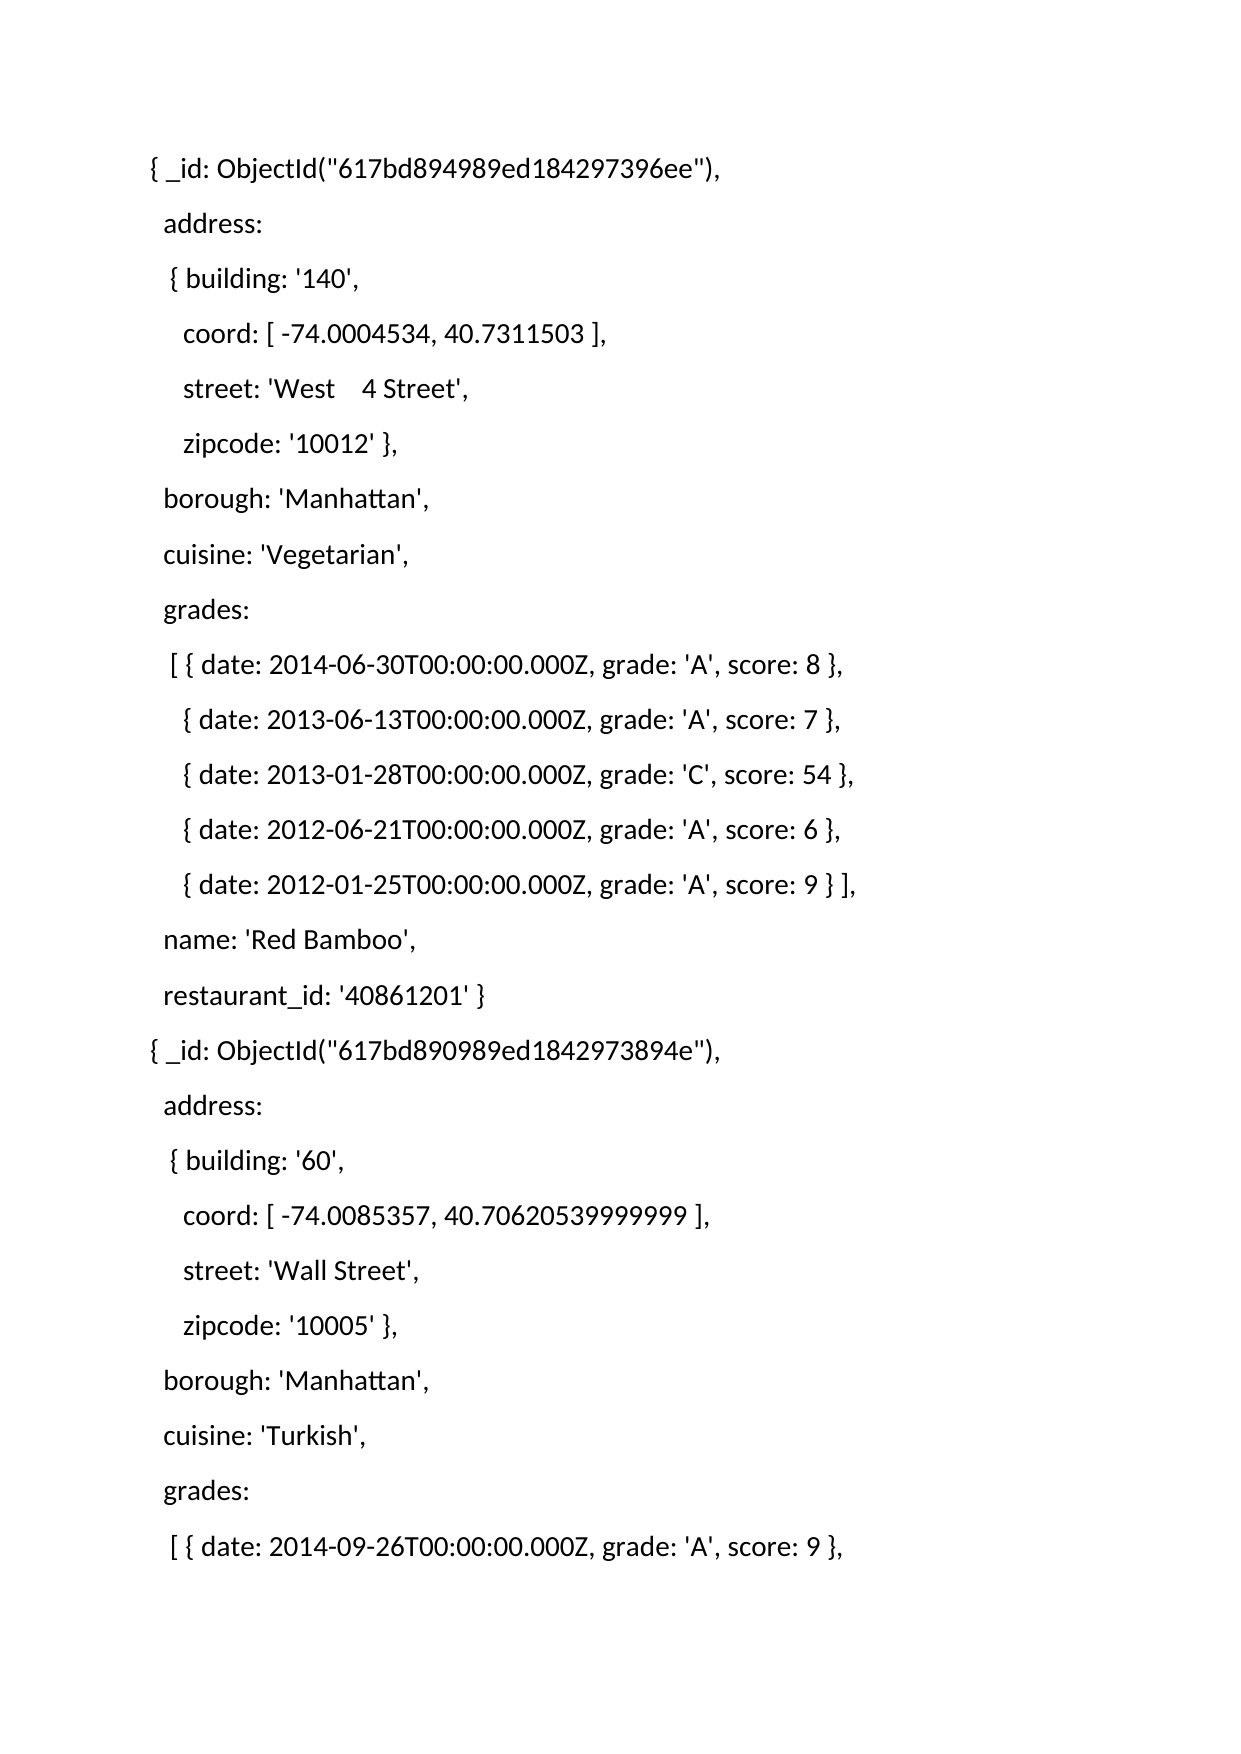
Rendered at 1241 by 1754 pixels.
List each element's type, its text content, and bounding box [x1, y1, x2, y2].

text zipcode: '10012' }, [150, 426, 1090, 461]
text borough: 'Manhattan', [150, 1362, 1090, 1398]
text { date: 2013-06-13T00:00:00.000Z, grade: 'A', score: 7 }, [150, 701, 1090, 737]
text { building: '140', [150, 260, 1090, 296]
text coord: [ -74.0085357, 40.70620539999999 ], [150, 1197, 1090, 1233]
text street: 'Wall Street', [150, 1252, 1090, 1288]
text cuisine: 'Turkish', [150, 1417, 1090, 1453]
text { _id: ObjectId("617bd890989ed1842973894e"), [150, 1032, 1090, 1067]
text address: [150, 1087, 1090, 1122]
text [ { date: 2014-06-30T00:00:00.000Z, grade: 'A', score: 8 }, [150, 646, 1090, 682]
text grades: [150, 591, 1090, 626]
text address: [150, 205, 1090, 241]
text { _id: ObjectId("617bd894989ed184297396ee"), [150, 150, 1090, 186]
text cuisine: 'Vegetarian', [150, 536, 1090, 571]
text { date: 2012-06-21T00:00:00.000Z, grade: 'A', score: 6 }, [150, 811, 1090, 847]
text zipcode: '10005' }, [150, 1307, 1090, 1343]
text grades: [150, 1472, 1090, 1508]
text borough: 'Manhattan', [150, 481, 1090, 516]
text street: 'West 4 Street', [150, 370, 1090, 406]
text [ { date: 2014-09-26T00:00:00.000Z, grade: 'A', score: 9 }, [150, 1528, 1090, 1563]
text { building: '60', [150, 1142, 1090, 1177]
text coord: [ -74.0004534, 40.7311503 ], [150, 315, 1090, 351]
text restaurant_id: '40861201' } [150, 977, 1090, 1012]
text { date: 2013-01-28T00:00:00.000Z, grade: 'C', score: 54 }, [150, 756, 1090, 792]
text { date: 2012-01-25T00:00:00.000Z, grade: 'A', score: 9 } ], [150, 866, 1090, 902]
text name: 'Red Bamboo', [150, 921, 1090, 957]
